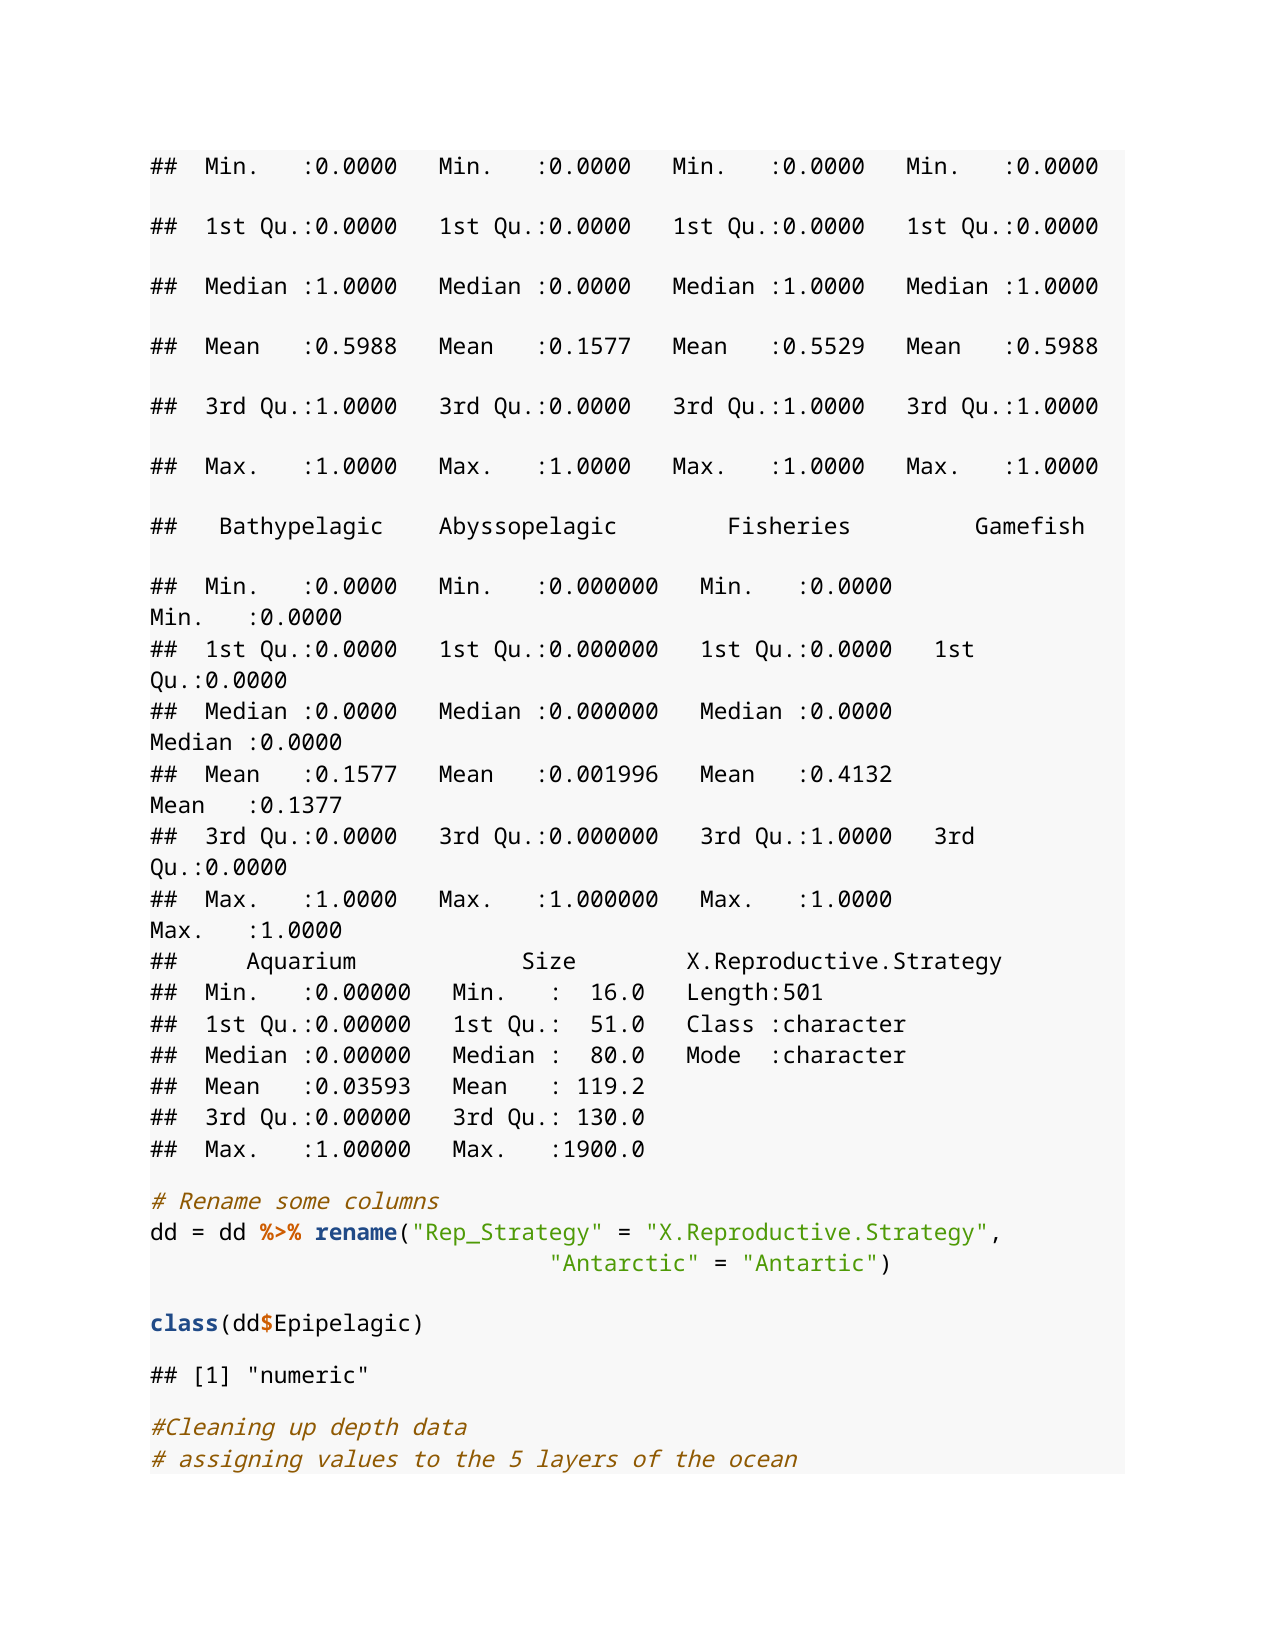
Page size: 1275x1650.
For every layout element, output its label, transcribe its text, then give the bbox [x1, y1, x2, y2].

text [150, 150, 1125, 1164]
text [150, 1411, 1125, 1474]
text ## [1] "numeric" [150, 1359, 1125, 1390]
text # Rename some columns dd = dd %>% rename("Rep_Strategy" = "X.Reproductive.Strategy", "Antarctic" = "Antartic") class(dd$Epipelagic) [150, 1184, 1125, 1338]
